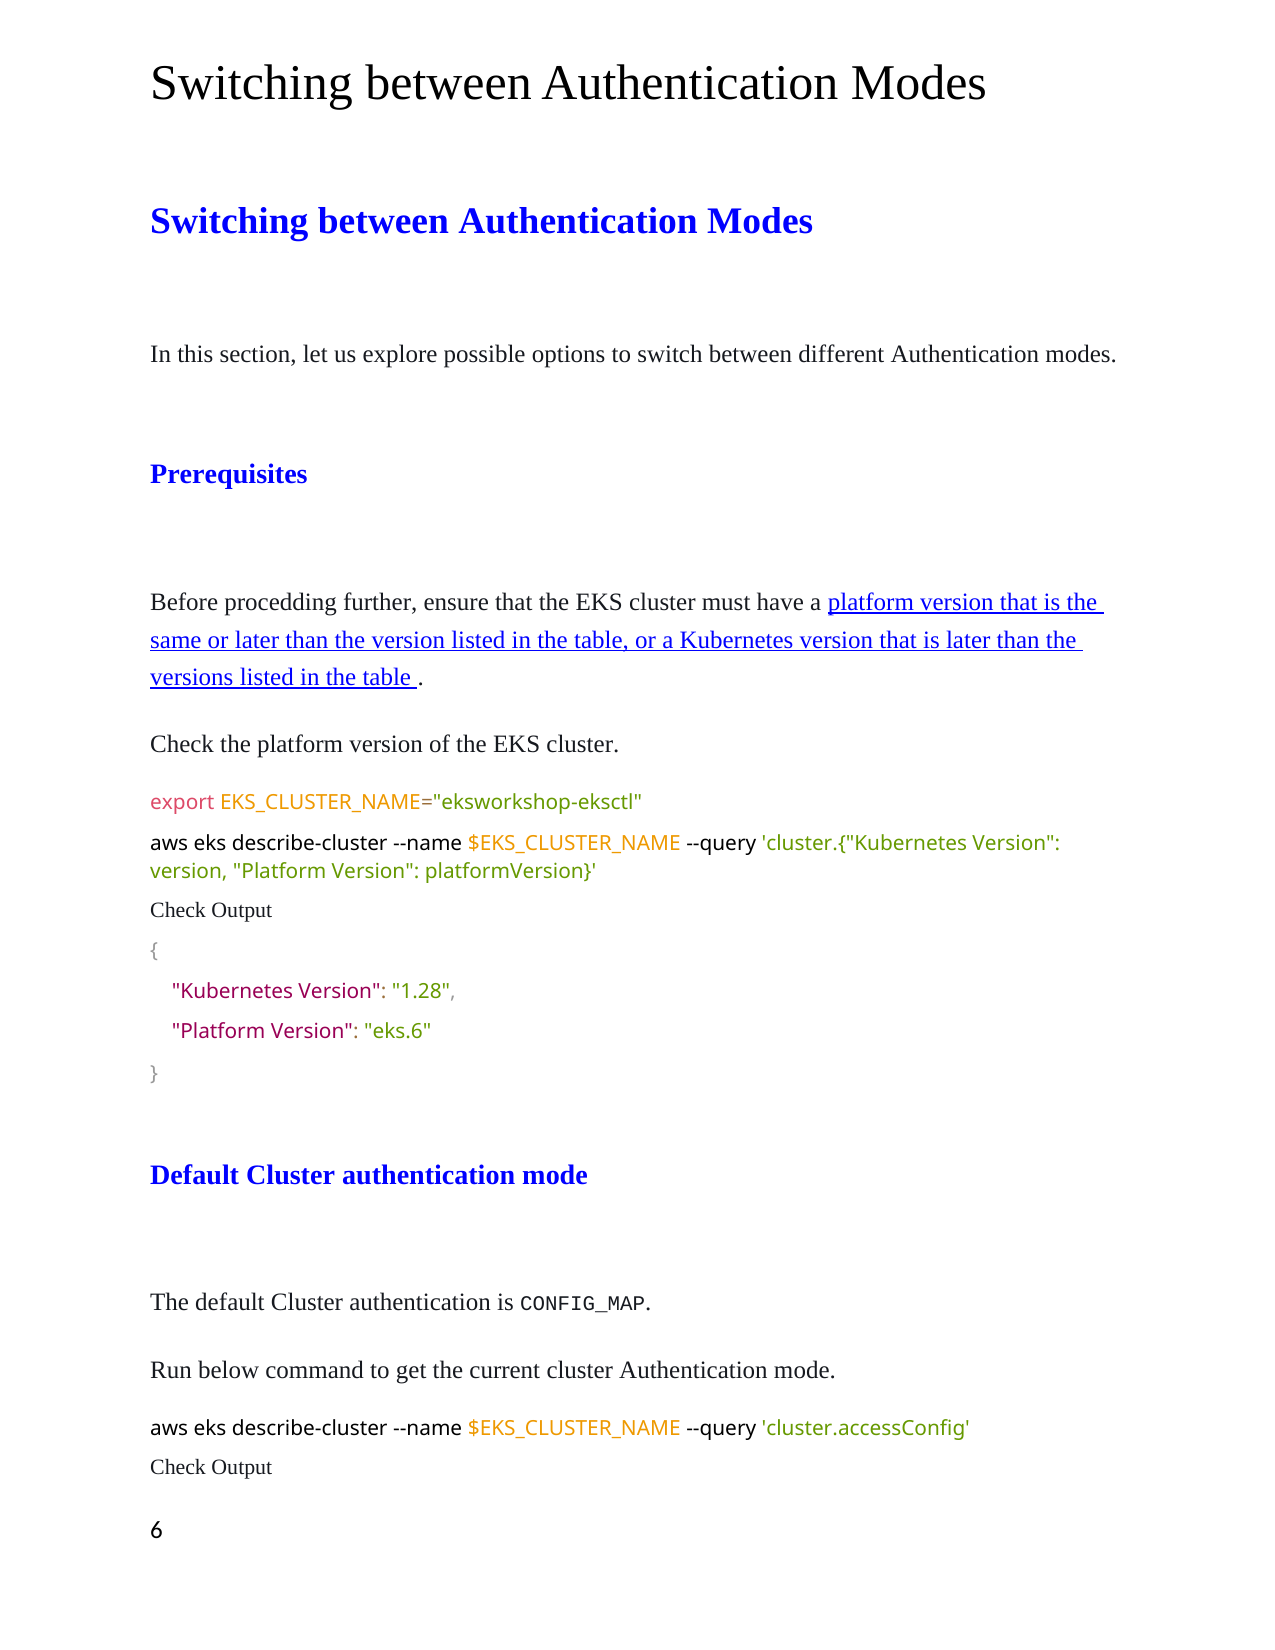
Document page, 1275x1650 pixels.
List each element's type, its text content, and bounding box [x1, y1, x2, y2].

text Switching between Authentication Modes [150, 52, 1125, 110]
text Before procedding further, ensure that the EKS cluster must have a platform version that is the same or later than the version listed in the table, or a Kubernetes version that is later than the versions listed in the table . [150, 578, 1125, 691]
text In this section, let us explore possible options to switch between different Authentication modes. [150, 331, 1125, 368]
text Default Cluster authentication mode [150, 1158, 1125, 1191]
text "Kubernetes Version": "1.28", [150, 976, 1125, 1004]
text "Platform Version": "eks.6" [150, 1017, 1125, 1045]
text export EKS_CLUSTER_NAME="eksworkshop-eksctl" [150, 787, 1125, 815]
text } [150, 1058, 1125, 1086]
text The default Cluster authentication is CONFIG_MAP. [150, 1279, 1125, 1317]
text Check the platform version of the EKS cluster. [150, 720, 1125, 758]
text Switching between Authentication Modes [150, 199, 1125, 242]
text { [150, 935, 1125, 963]
text aws eks describe-cluster --name $EKS_CLUSTER_NAME --query 'cluster.{"Kubernetes Version": version, "Platform Version": platformVersion}' [150, 828, 1125, 884]
text aws eks describe-cluster --name $EKS_CLUSTER_NAME --query 'cluster.accessConfig' [150, 1413, 1125, 1441]
text Check Output [150, 897, 1125, 922]
text Check Output [150, 1454, 1125, 1479]
text Run below command to get the current cluster Authentication mode. [150, 1346, 1125, 1384]
text Prerequisites [150, 457, 1125, 489]
